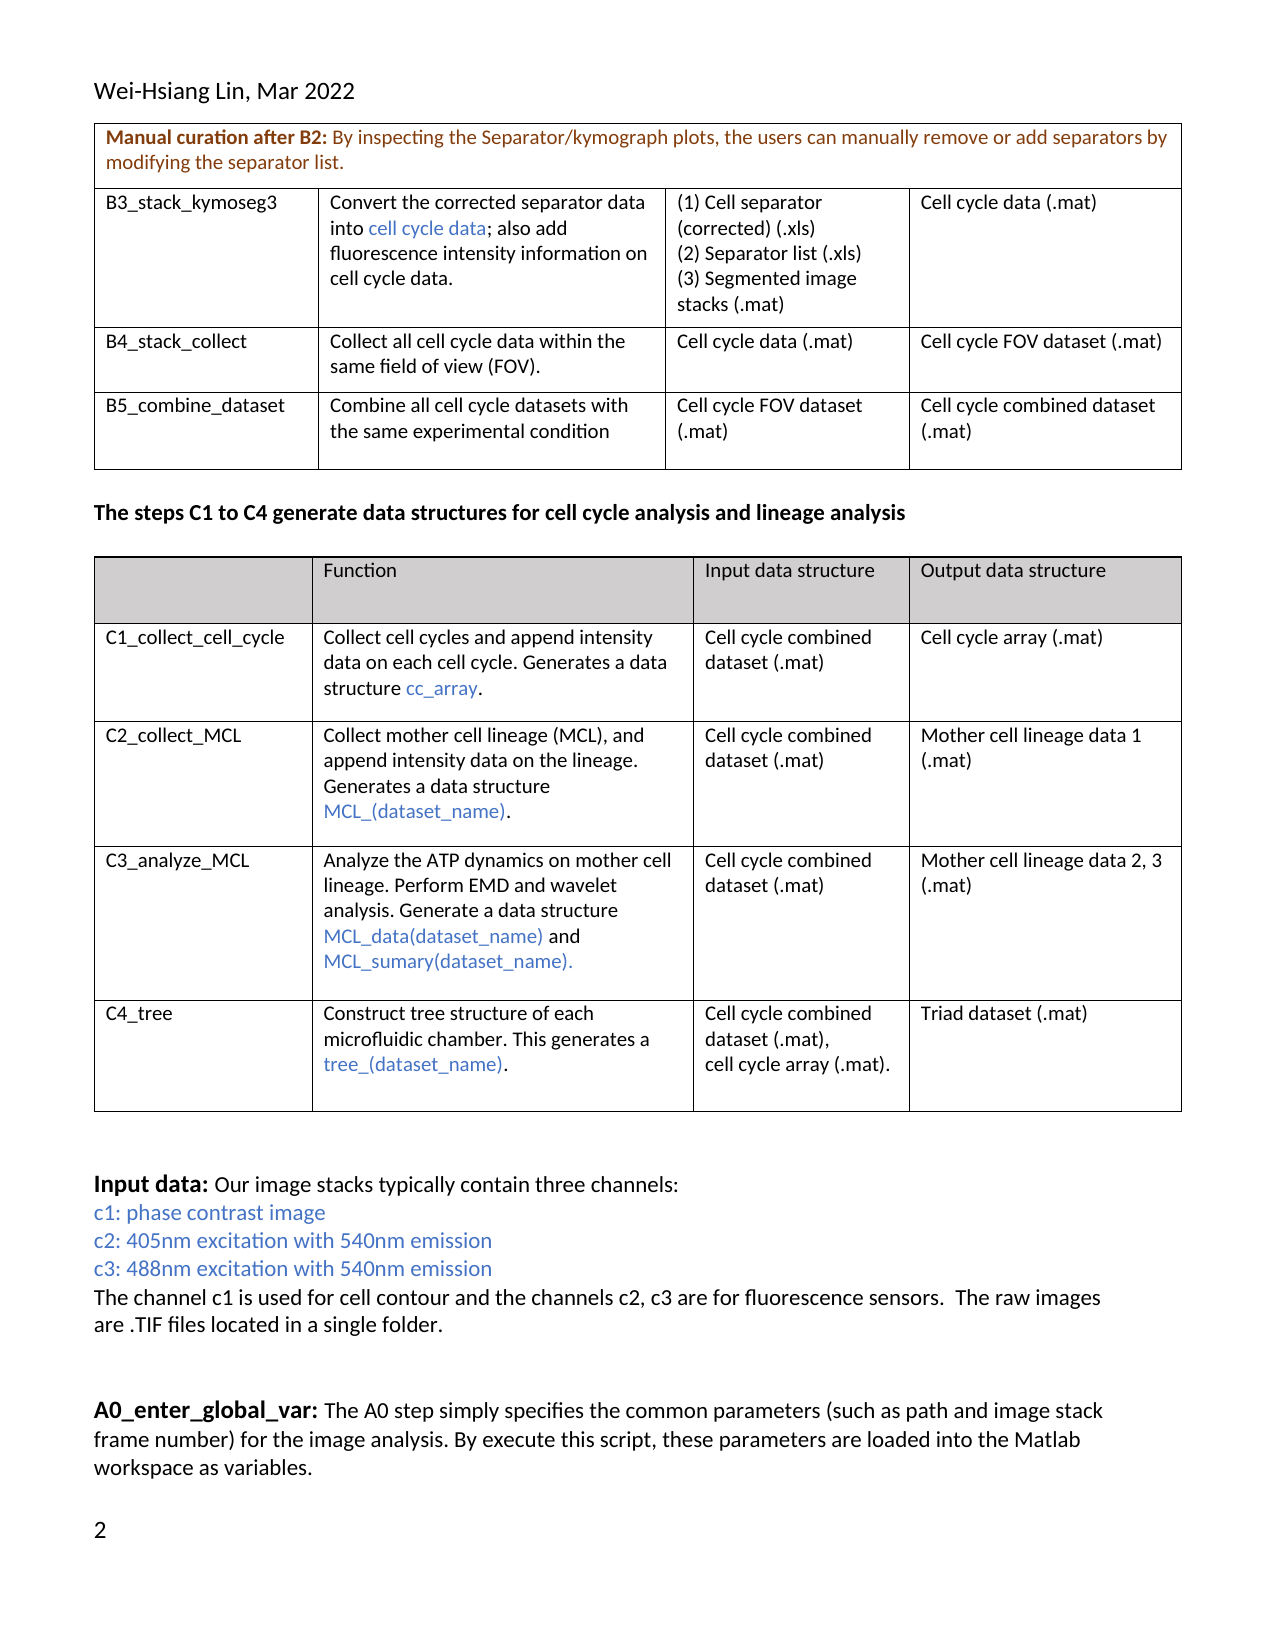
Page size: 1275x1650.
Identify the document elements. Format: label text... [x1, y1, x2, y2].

table_cell Collect all cell cycle data within the same field of view (FOV). [319, 328, 665, 392]
table_cell C2_collect_MCL [95, 722, 312, 846]
table_cell Cell cycle data (.mat) [666, 328, 909, 392]
table_cell Manual curation after B2: By inspecting the Separator/kymograph plots, the users can manually remove or add separators by modifying the separator list. [95, 124, 1181, 188]
text c1: phase contrast image [94, 1198, 1162, 1227]
table_cell Triad dataset (.mat) [910, 1001, 1181, 1111]
table_cell (1) Cell separator (corrected) (.xls) (2) Separator list (.xls) (3) Segmented image stacks (.mat) [666, 189, 909, 327]
text The steps C1 to C4 generate data structures for cell cycle analysis and lineage analysis [94, 498, 1162, 526]
table_cell Cell cycle combined dataset (.mat) [694, 722, 909, 846]
table_cell Cell cycle array (.mat) [910, 624, 1181, 721]
text c2: 405nm excitation with 540nm emission [94, 1227, 1162, 1254]
table_cell Cell cycle combined dataset (.mat) [694, 847, 909, 999]
table_cell B5_combine_dataset [95, 393, 318, 469]
table_cell Analyze the ATP dynamics on mother cell lineage. Perform EMD and wavelet analysis. Generate a data structure MCL_data(dataset_name) and MCL_sumary(dataset_name). [313, 847, 693, 999]
table_cell C3_analyze_MCL [95, 847, 312, 999]
table_cell Cell cycle combined dataset (.mat) [694, 624, 909, 721]
table_cell Combine all cell cycle datasets with the same experimental condition [319, 393, 665, 469]
table_header Output data structure [910, 558, 1181, 623]
table_header Input data structure [694, 558, 909, 623]
table_cell Cell cycle combined dataset (.mat) [910, 393, 1181, 469]
table_cell Cell cycle data (.mat) [910, 189, 1181, 327]
table_cell Cell cycle FOV dataset (.mat) [666, 393, 909, 469]
table_cell C1_collect_cell_cycle [95, 624, 312, 721]
text A0_enter_global_var: The A0 step simply specifies the common parameters (such as path and image stack frame number) for the image analysis. By execute this script, these parameters are loaded into the Matlab workspace as variables. [94, 1395, 1162, 1481]
table_cell Cell cycle FOV dataset (.mat) [910, 328, 1181, 392]
table_cell Mother cell lineage data 2, 3 (.mat) [910, 847, 1181, 999]
table_cell Collect cell cycles and append intensity data on each cell cycle. Generates a data structure cc_array. [313, 624, 693, 721]
table_header [95, 558, 312, 623]
text Input data: Our image stacks typically contain three channels: [94, 1168, 1162, 1198]
table_cell B3_stack_kymoseg3 [95, 189, 318, 327]
table_cell Collect mother cell lineage (MCL), and append intensity data on the lineage. Generates a data structure MCL_(dataset_name). [313, 722, 693, 846]
table_cell C4_tree [95, 1001, 312, 1111]
text c3: 488nm excitation with 540nm emission [94, 1254, 1162, 1283]
table_cell Mother cell lineage data 1 (.mat) [910, 722, 1181, 846]
table_cell B4_stack_collect [95, 328, 318, 392]
table_cell Convert the corrected separator data into cell cycle data; also add fluorescence intensity information on cell cycle data. [319, 189, 665, 327]
text The channel c1 is used for cell contour and the channels c2, c3 are for fluorescence sensors. The raw images are .TIF files located in a single folder. [94, 1283, 1162, 1339]
table_header Function [313, 558, 693, 623]
table_cell Construct tree structure of each microfluidic chamber. This generates a tree_(dataset_name). [313, 1001, 693, 1111]
table_cell Cell cycle combined dataset (.mat), cell cycle array (.mat). [694, 1001, 909, 1111]
